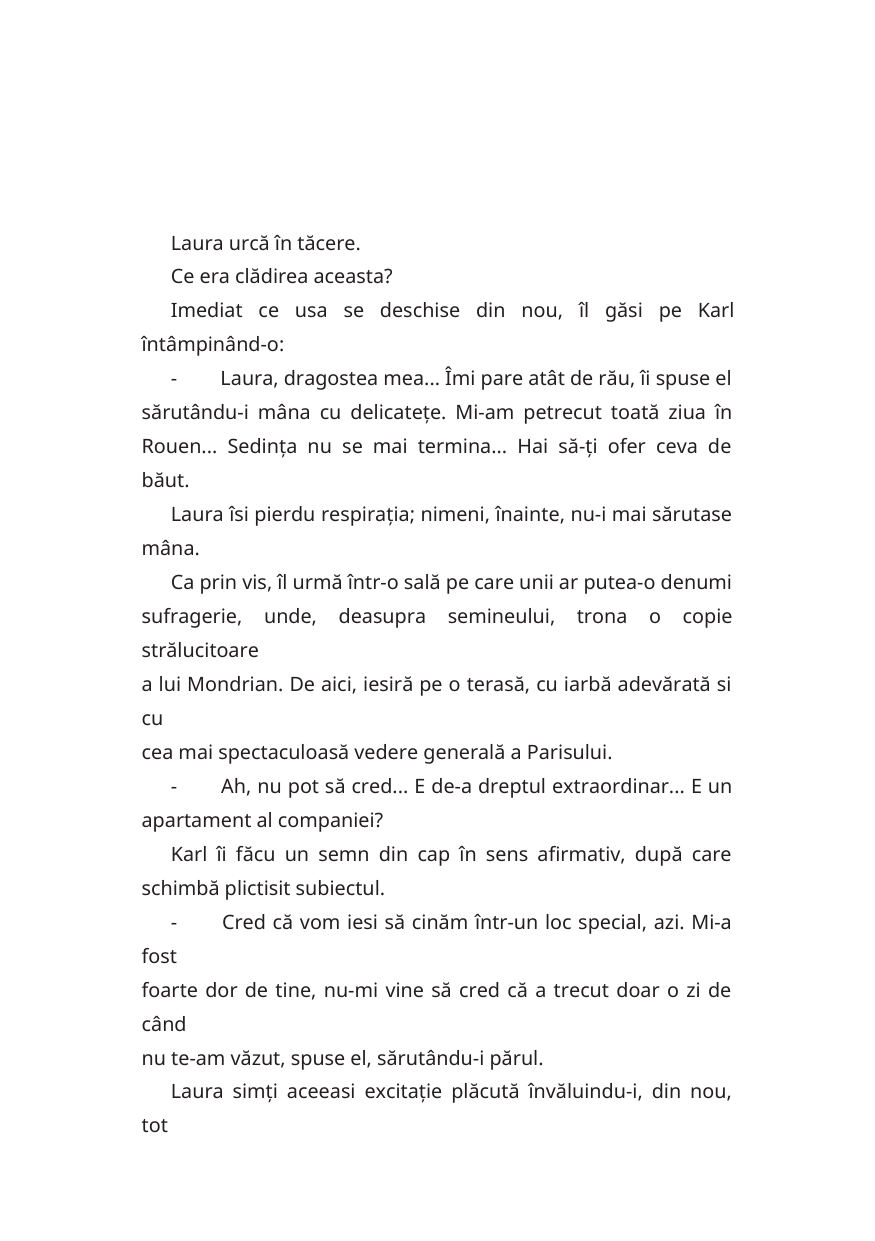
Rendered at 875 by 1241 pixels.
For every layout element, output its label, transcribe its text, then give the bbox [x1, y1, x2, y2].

list Ah, nu pot să cred... E de-a dreptul extraordinar... E un apartament al companiei? [141, 766, 733, 834]
list Laura, dragostea mea... Îmi pare atât de rău, îi spuse el sărutându-i mâna cu delicateţe. Mi-am petrecut toată ziua în Rouen... Sedinţa nu se mai termina... Hai să-ţi ofer ceva de băut. [141, 359, 733, 494]
text Ca prin vis, îl urmă într-o sală pe care unii ar putea-o denumi sufragerie, unde, deasupra semineului, trona o copie strălucitoare a lui Mondrian. De aici, iesiră pe o terasă, cu iarbă adevărată si cu cea mai spectaculoasă vedere generală a Parisului. [141, 562, 733, 766]
text Laura îsi pierdu respiraţia; nimeni, înainte, nu-i mai sărutase mâna. [141, 494, 733, 562]
list Cred că vom iesi să cinăm într-un loc special, azi. Mi-a fost foarte dor de tine, nu-mi vine să cred că a trecut doar o zi de când nu te-am văzut, spuse el, sărutându-i părul. [141, 902, 733, 1072]
text Karl îi făcu un semn din cap în sens afirmativ, după care schimbă plictisit subiectul. [141, 834, 733, 902]
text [141, 1072, 733, 1140]
text Ce era clădirea aceasta? [141, 257, 735, 291]
text Laura urcă în tăcere. [141, 223, 735, 257]
text Imediat ce usa se deschise din nou, îl găsi pe Karl întâmpinând-o: [141, 291, 735, 359]
